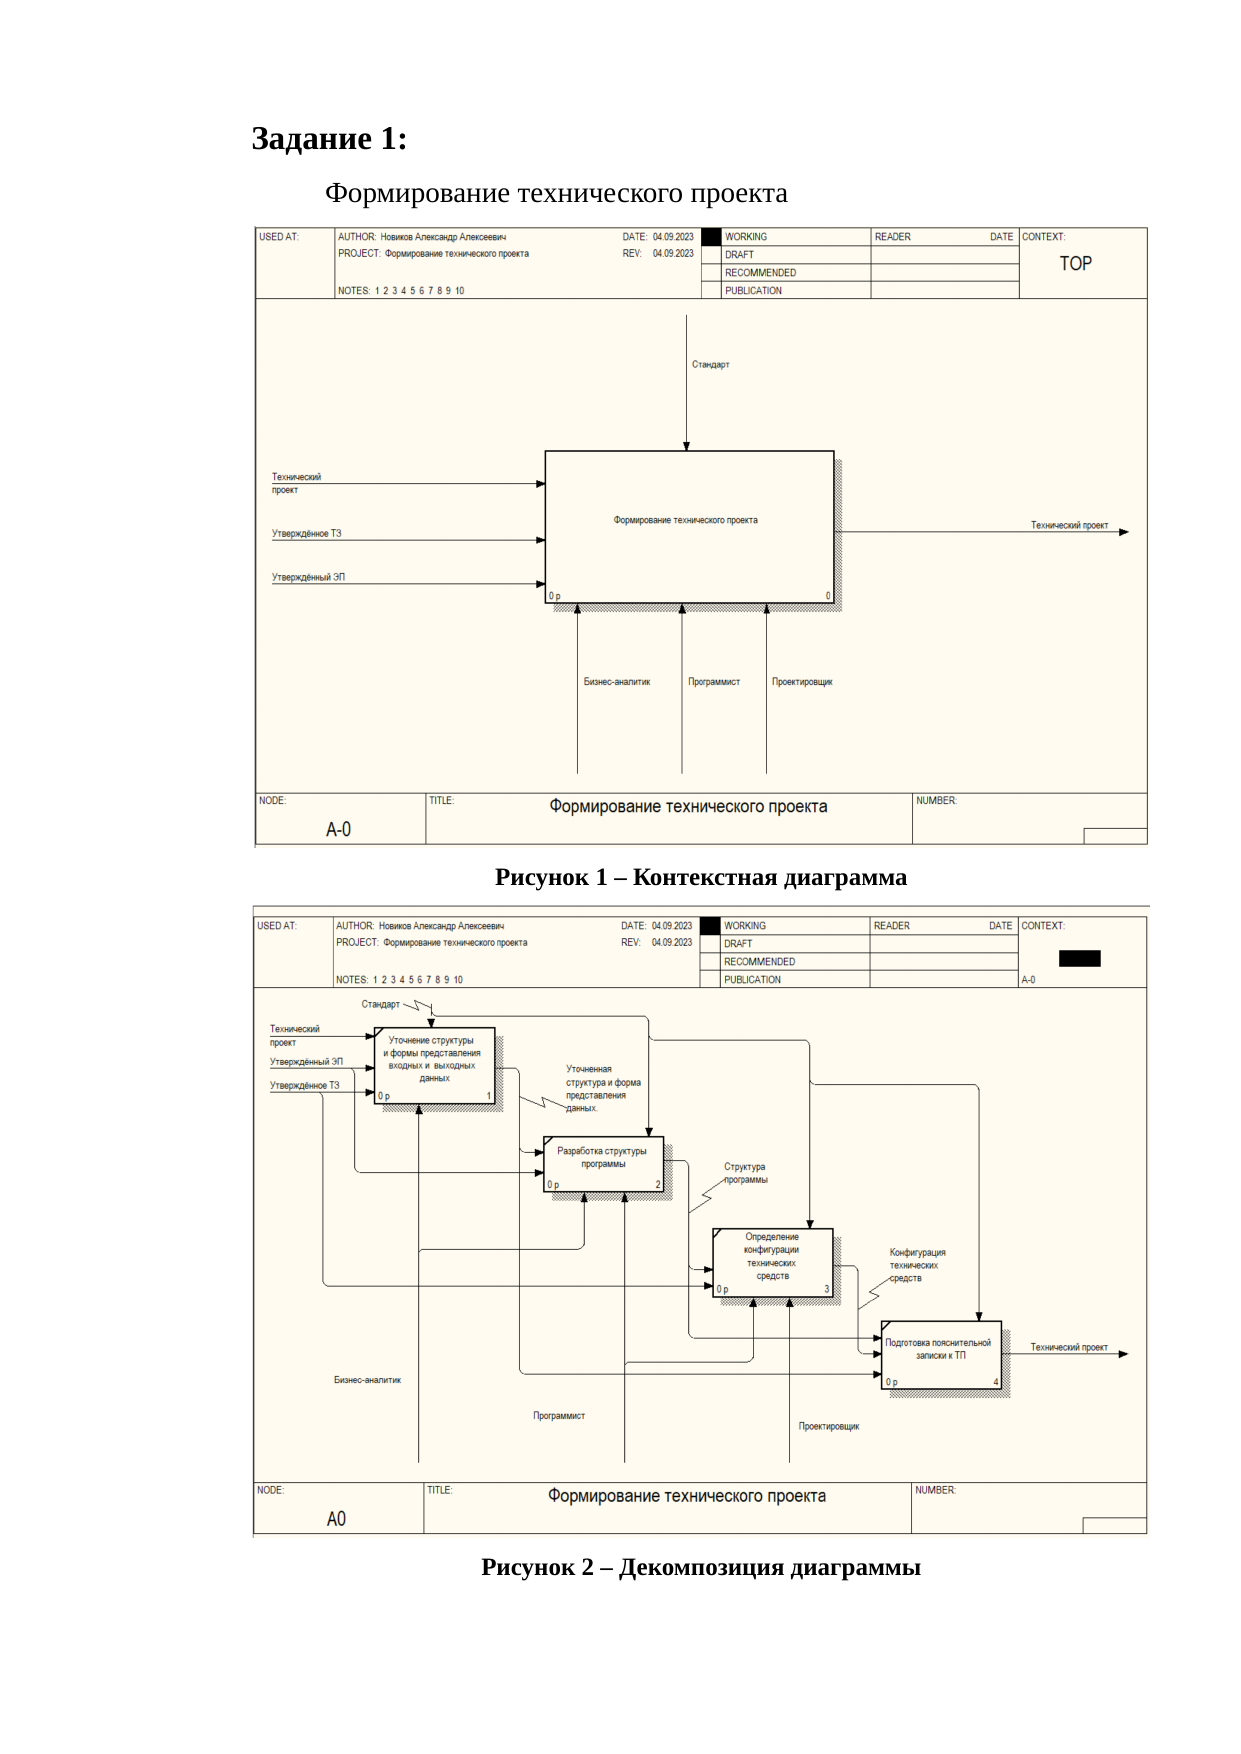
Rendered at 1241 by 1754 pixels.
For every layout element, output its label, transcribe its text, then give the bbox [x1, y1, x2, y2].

picture [252, 905, 1150, 1538]
text Рисунок 2 – Декомпозиция диаграммы [177, 1552, 1152, 1581]
text Формирование технического проекта [251, 176, 1152, 209]
picture [254, 226, 1149, 848]
text Рисунок 1 – Контекстная диаграмма [177, 862, 1152, 891]
text Задание 1: [177, 118, 1152, 156]
